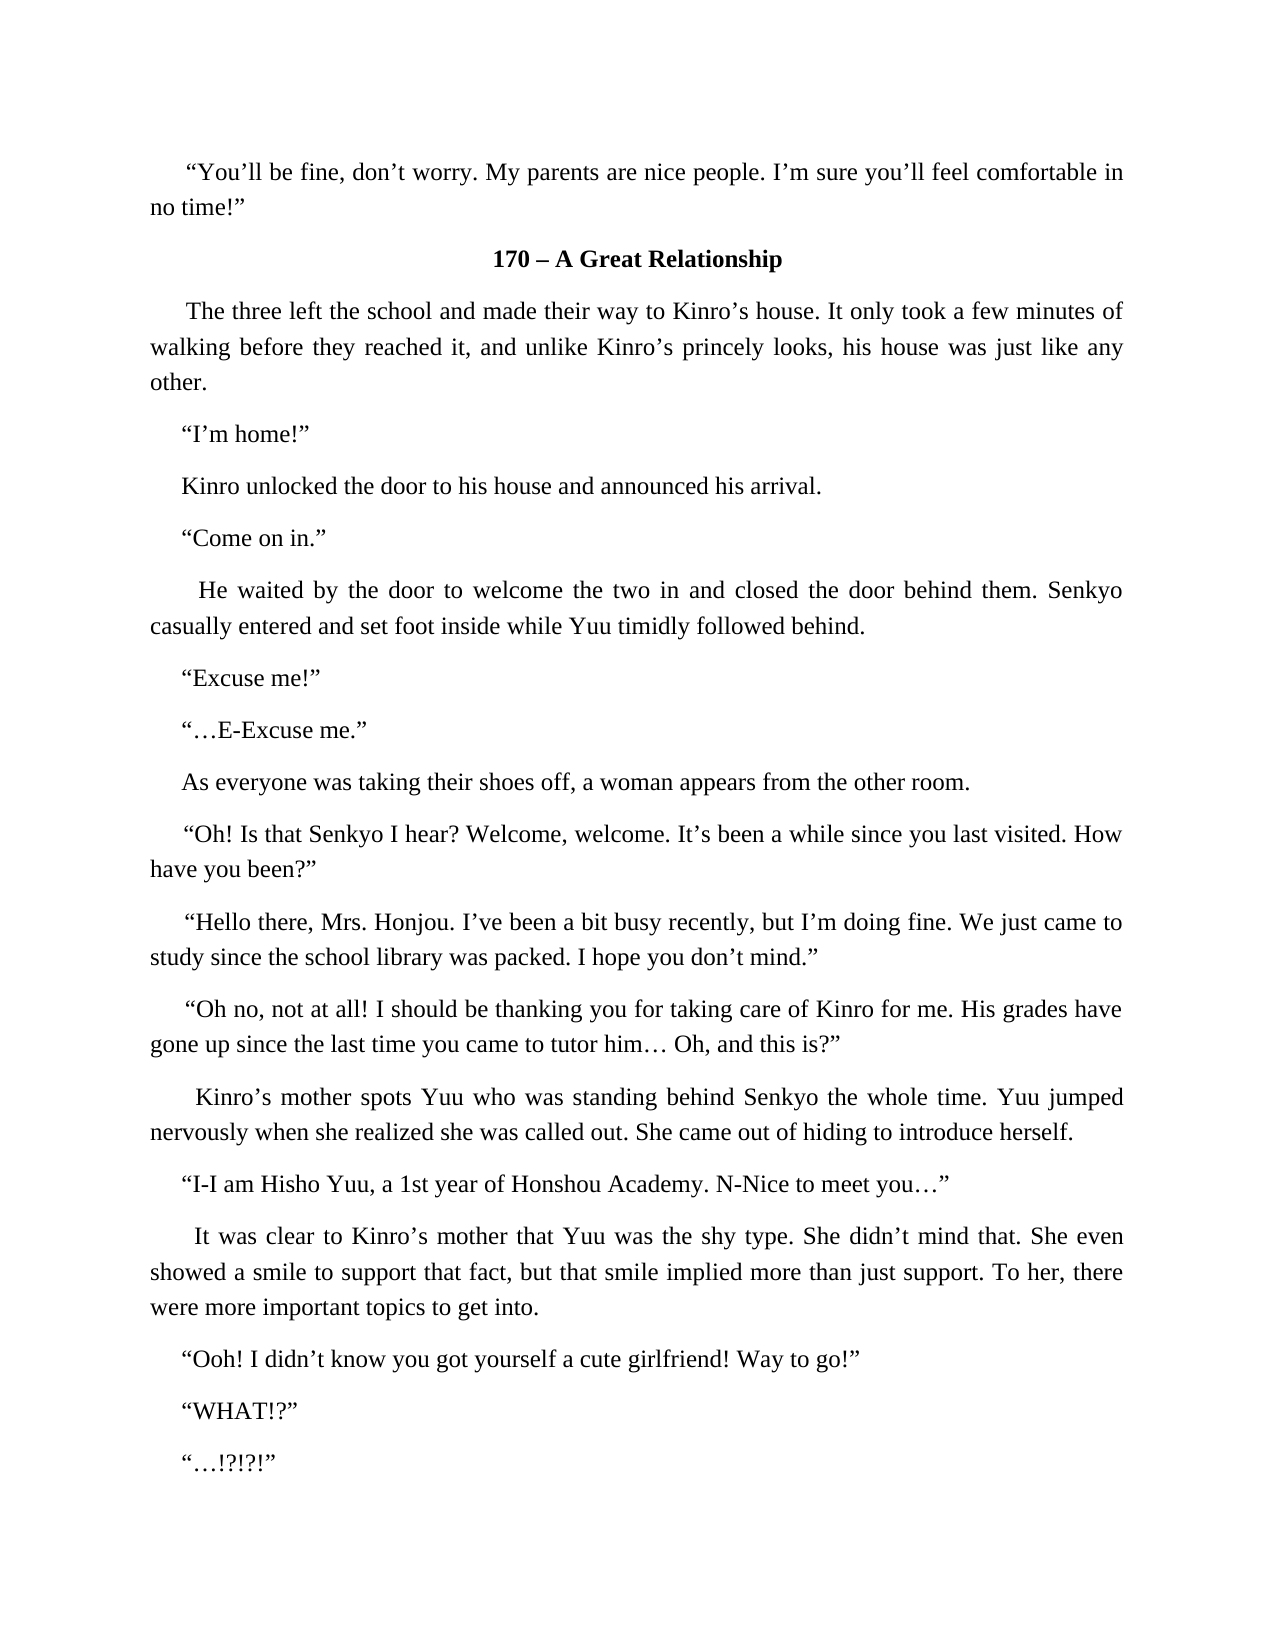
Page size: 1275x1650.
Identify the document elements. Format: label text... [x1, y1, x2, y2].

text “Come on in.” [150, 517, 1125, 552]
text “Hello there, Mrs. Honjou. I’ve been a bit busy recently, but I’m doing fine. We just came to study since the school library was packed. I hope you don’t mind.” [150, 900, 1125, 971]
text “Oh no, not at all! I should be thanking you for taking care of Kinro for me. His grades have gone up since the last time you came to tutor him… Oh, and this is?” [150, 987, 1125, 1058]
text Kinro unlocked the door to his house and announced his arrival. [150, 464, 1125, 500]
text “Ooh! I didn’t know you got yourself a cute girlfriend! Way to go!” [150, 1337, 1125, 1373]
text “…!?!?!” [150, 1442, 1125, 1477]
text “WHAT!?” [150, 1389, 1125, 1425]
text “…E-Excuse me.” [150, 708, 1125, 744]
text “You’ll be fine, don’t worry. My parents are nice people. I’m sure you’ll feel comfortable in no time!” [150, 150, 1125, 221]
text Kinro’s mother spots Yuu who was standing behind Senkyo the whole time. Yuu jumped nervously when she realized she was called out. She came out of hiding to introduce herself. [150, 1075, 1125, 1146]
text 170 – A Great Relationship [150, 237, 1125, 273]
text He waited by the door to welcome the two in and closed the door behind them. Senkyo casually entered and set foot inside while Yuu timidly followed behind. [150, 569, 1125, 639]
text It was clear to Kinro’s mother that Yuu was the shy type. She didn’t mind that. She even showed a smile to support that fact, but that smile implied more than just support. To her, there were more important topics to get into. [150, 1214, 1125, 1321]
text As everyone was taking their shoes off, a woman appears from the other room. [150, 760, 1125, 796]
text “I’m home!” [150, 412, 1125, 448]
text “Oh! Is that Senkyo I hear? Welcome, welcome. It’s been a while since you last visited. How have you been?” [150, 812, 1125, 883]
text The three left the school and made their way to Kinro’s house. It only took a few minutes of walking before they reached it, and unlike Kinro’s princely looks, his house was just like any other. [150, 289, 1125, 396]
text “I-I am Hisho Yuu, a 1st year of Honshou Academy. N-Nice to meet you…” [150, 1162, 1125, 1198]
text “Excuse me!” [150, 656, 1125, 692]
